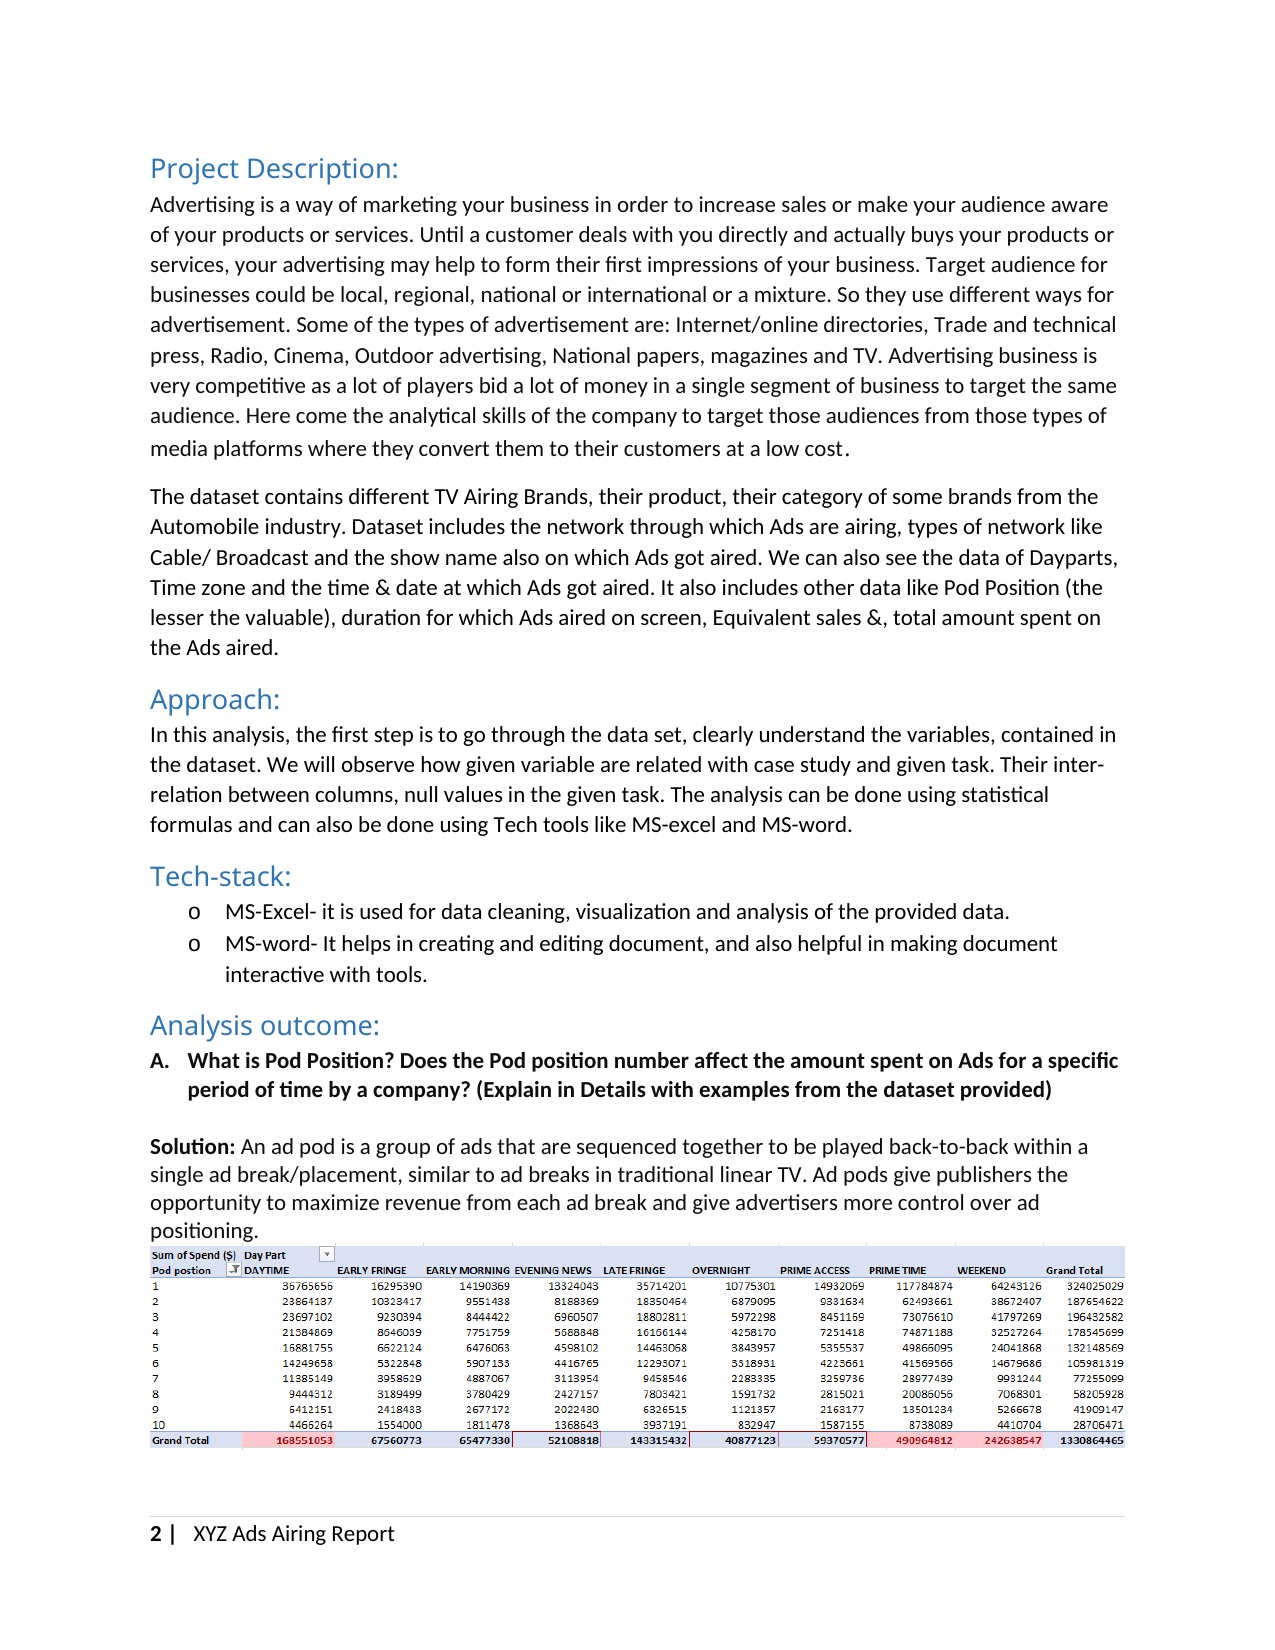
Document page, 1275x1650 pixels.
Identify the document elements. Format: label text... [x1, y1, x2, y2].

text The dataset contains different TV Airing Brands, their product, their category of some brands from the Automobile industry. Dataset includes the network through which Ads are airing, types of network like Cable/ Broadcast and the show name also on which Ads got aired. We can also see the data of Dayparts, Time zone and the time & date at which Ads got aired. It also includes other data like Pod Position (the lesser the valuable), duration for which Ads aired on screen, Equivalent sales &, total amount spent on the Ads aired. [150, 482, 1125, 661]
text Solution: An ad pod is a group of ads that are sequenced together to be played back-to-back within a single ad break/placement, similar to ad breaks in traditional linear TV. Ad pods give publishers the opportunity to maximize revenue from each ad break and give advertisers more control over ad positioning. [150, 1132, 1125, 1243]
list What is Pod Position? Does the Pod position number affect the amount spent on Ads for a specific period of time by a company? (Explain in Details with examples from the dataset provided) [150, 1047, 1125, 1103]
subtitle Approach: [150, 680, 1125, 717]
text In this analysis, the first step is to go through the data set, clearly understand the variables, contained in the dataset. We will observe how given variable are related with case study and given task. Their inter-relation between columns, null values in the given task. The analysis can be done using statistical formulas and can also be done using Tech tools like MS-excel and MS-word. [150, 720, 1125, 838]
list MS-word- It helps in creating and editing document, and also helpful in making document interactive with tools. [187, 929, 1125, 988]
picture [150, 1243, 1125, 1450]
text Advertising is a way of marketing your business in order to increase sales or make your audience aware of your products or services. Until a customer deals with you directly and actually buys your products or services, your advertising may help to form their first impressions of your business. Target audience for businesses could be local, regional, national or international or a mixture. So they use different ways for advertisement. Some of the types of advertisement are: Internet/online directories, Trade and technical press, Radio, Cinema, Outdoor advertising, National papers, magazines and TV. Advertising business is very competitive as a lot of players bid a lot of money in a single segment of business to target the same audience. Here come the analytical skills of the company to target those audiences from those types of media platforms where they convert them to their customers at a low cost. [150, 190, 1125, 463]
subtitle Tech-stack: [150, 857, 1125, 894]
list MS-Excel- it is used for data cleaning, visualization and analysis of the provided data. [187, 897, 1125, 926]
subtitle Analysis outcome: [150, 1007, 1125, 1044]
subtitle Project Description: [150, 150, 1125, 187]
